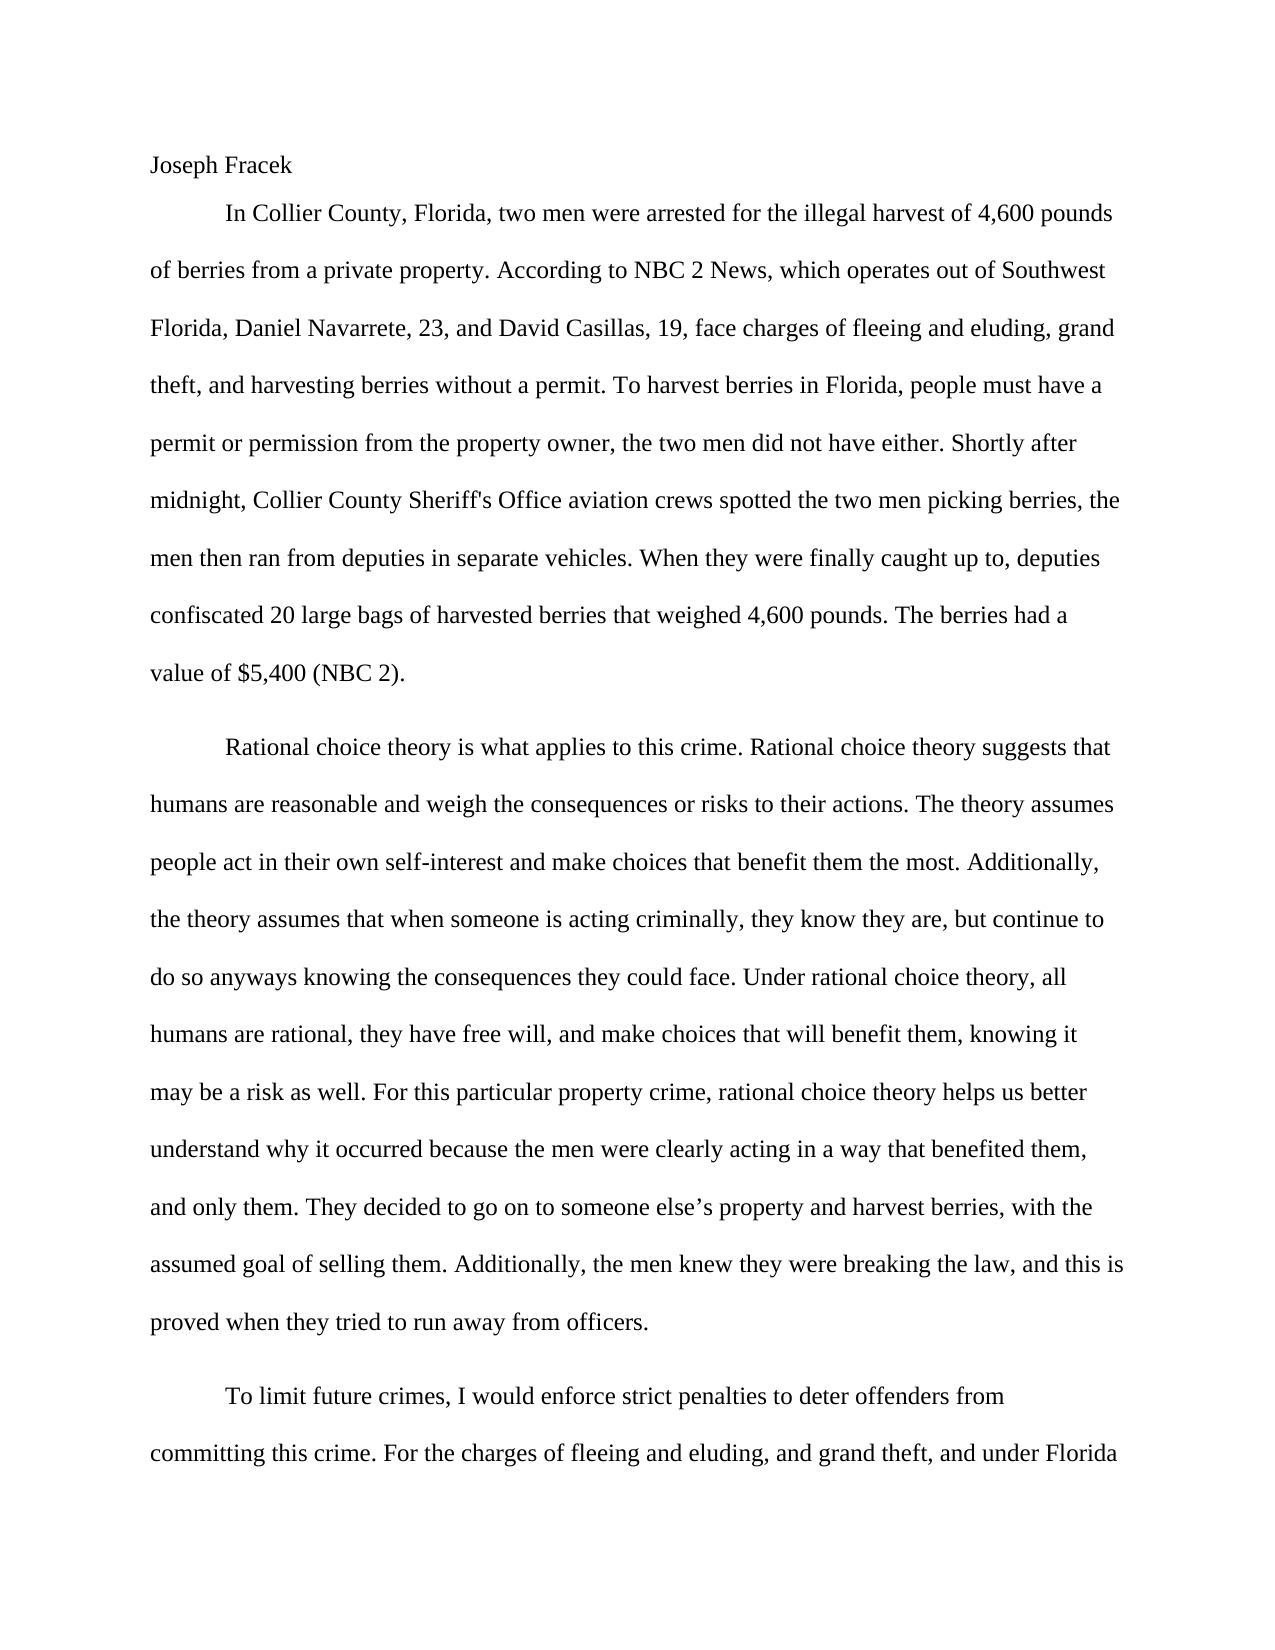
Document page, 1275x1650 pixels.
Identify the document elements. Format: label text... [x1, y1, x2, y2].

text Joseph Fracek [150, 150, 1125, 179]
text In Collier County, Florida, two men were arrested for the illegal harvest of 4,600 pounds of berries from a private property. According to NBC 2 News, which operates out of Southwest Florida, Daniel Navarrete, 23, and David Casillas, 19, face charges of fleeing and eluding, grand theft, and harvesting berries without a permit. To harvest berries in Florida, people must have a permit or permission from the property owner, the two men did not have either. Shortly after midnight, Collier County Sheriff's Office aviation crews spotted the two men picking berries, the men then ran from deputies in separate vehicles. When they were finally caught up to, deputies confiscated 20 large bags of harvested berries that weighed 4,600 pounds. The berries had a value of $5,400 (NBC 2). [150, 198, 1125, 686]
text Rational choice theory is what applies to this crime. Rational choice theory suggests that humans are reasonable and weigh the consequences or risks to their actions. The theory assumes people act in their own self-interest and make choices that benefit them the most. Additionally, the theory assumes that when someone is acting criminally, they know they are, but continue to do so anyways knowing the consequences they could face. Under rational choice theory, all humans are rational, they have free will, and make choices that will benefit them, knowing it may be a risk as well. For this particular property crime, rational choice theory helps us better understand why it occurred because the men were clearly acting in a way that benefited them, and only them. They decided to go on to someone else’s property and harvest berries, with the assumed goal of selling them. Additionally, the men knew they were breaking the law, and this is proved when they tried to run away from officers. [150, 732, 1125, 1336]
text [150, 1381, 1125, 1467]
